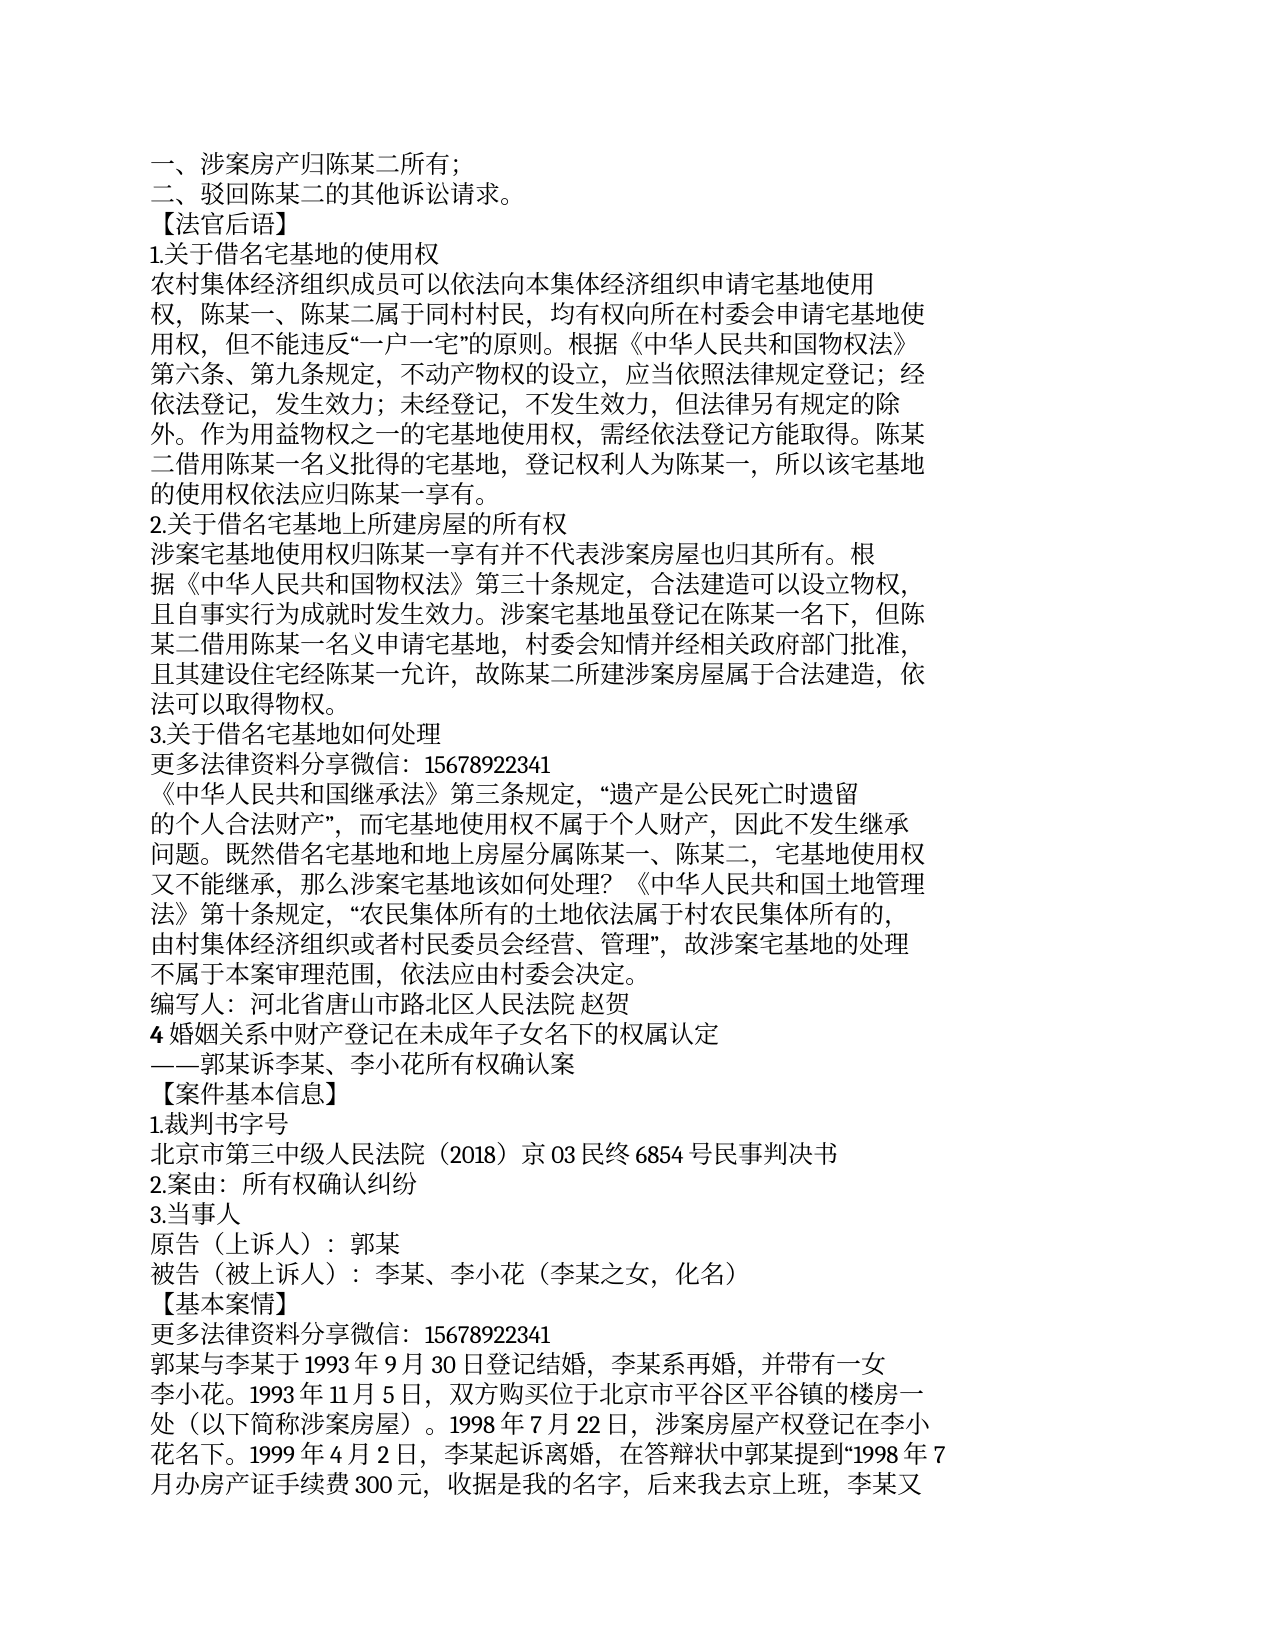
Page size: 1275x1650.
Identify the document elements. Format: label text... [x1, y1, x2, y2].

text 依法登记，发生效力；未经登记，不发生效力，但法律另有规定的除 [150, 390, 1125, 420]
text 3.关于借名宅基地如何处理 [150, 720, 1125, 750]
text 又不能继承，那么涉案宅基地该如何处理？《中华人民共和国土地管理 [150, 870, 1125, 900]
text 【法官后语】 [150, 210, 1125, 240]
text 农村集体经济组织成员可以依法向本集体经济组织申请宅基地使用 [150, 270, 1125, 300]
text 2.案由：所有权确认纠纷 [150, 1170, 1125, 1200]
text 被告（被上诉人）：李某、李小花（李某之女，化名） [150, 1260, 1125, 1290]
text 《中华人民共和国继承法》第三条规定，“遗产是公民死亡时遗留 [150, 780, 1125, 810]
text 法可以取得物权。 [150, 690, 1125, 720]
text 且其建设住宅经陈某一允许，故陈某二所建涉案房屋属于合法建造，依 [150, 660, 1125, 690]
text 据《中华人民共和国物权法》第三十条规定，合法建造可以设立物权， [150, 570, 1125, 600]
text 外。作为用益物权之一的宅基地使用权，需经依法登记方能取得。陈某 [150, 420, 1125, 450]
text 北京市第三中级人民法院（2018）京03民终6854号民事判决书 [150, 1140, 1125, 1170]
text 4 婚姻关系中财产登记在未成年子女名下的权属认定 [150, 1020, 1125, 1050]
text 原告（上诉人）：郭某 [150, 1230, 1125, 1260]
text 处（以下简称涉案房屋）。1998年7月22日，涉案房屋产权登记在李小 [150, 1410, 1125, 1440]
text 权，陈某一、陈某二属于同村村民，均有权向所在村委会申请宅基地使 [150, 300, 1125, 330]
text 问题。既然借名宅基地和地上房屋分属陈某一、陈某二，宅基地使用权 [150, 840, 1125, 870]
text 【案件基本信息】 [150, 1080, 1125, 1110]
text 【基本案情】 [150, 1290, 1125, 1320]
text 某二借用陈某一名义申请宅基地，村委会知情并经相关政府部门批准， [150, 630, 1125, 660]
text 不属于本案审理范围，依法应由村委会决定。 [150, 960, 1125, 990]
text 1.关于借名宅基地的使用权 [150, 240, 1125, 270]
text 月办房产证手续费300元，收据是我的名字，后来我去京上班，李某又 [150, 1470, 1125, 1500]
text 1.裁判书字号 [150, 1110, 1125, 1140]
text 的使用权依法应归陈某一享有。 [150, 480, 1125, 510]
text 编写人：河北省唐山市路北区人民法院 赵贺 [150, 990, 1125, 1020]
text 第六条、第九条规定，不动产物权的设立，应当依照法律规定登记；经 [150, 360, 1125, 390]
text 李小花。1993年11月5日，双方购买位于北京市平谷区平谷镇的楼房一 [150, 1380, 1125, 1410]
text 二、驳回陈某二的其他诉讼请求。 [150, 180, 1125, 210]
text 且自事实行为成就时发生效力。涉案宅基地虽登记在陈某一名下，但陈 [150, 600, 1125, 630]
text 更多法律资料分享微信：15678922341 [150, 750, 1125, 780]
text ——郭某诉李某、李小花所有权确认案 [150, 1050, 1125, 1080]
text 二借用陈某一名义批得的宅基地，登记权利人为陈某一，所以该宅基地 [150, 450, 1125, 480]
text 的个人合法财产”，而宅基地使用权不属于个人财产，因此不发生继承 [150, 810, 1125, 840]
text 由村集体经济组织或者村民委员会经营、管理”，故涉案宅基地的处理 [150, 930, 1125, 960]
text 3.当事人 [150, 1200, 1125, 1230]
text 更多法律资料分享微信：15678922341 [150, 1320, 1125, 1350]
text 用权，但不能违反“一户一宅”的原则。根据《中华人民共和国物权法》 [150, 330, 1125, 360]
text 涉案宅基地使用权归陈某一享有并不代表涉案房屋也归其所有。根 [150, 540, 1125, 570]
text 郭某与李某于1993年9月30日登记结婚，李某系再婚，并带有一女 [150, 1350, 1125, 1380]
text 2.关于借名宅基地上所建房屋的所有权 [150, 510, 1125, 540]
text 一、涉案房产归陈某二所有； [150, 150, 1125, 180]
text 花名下。1999年4月2日，李某起诉离婚，在答辩状中郭某提到“1998年7 [150, 1440, 1125, 1470]
text 法》第十条规定，“农民集体所有的土地依法属于村农民集体所有的， [150, 900, 1125, 930]
